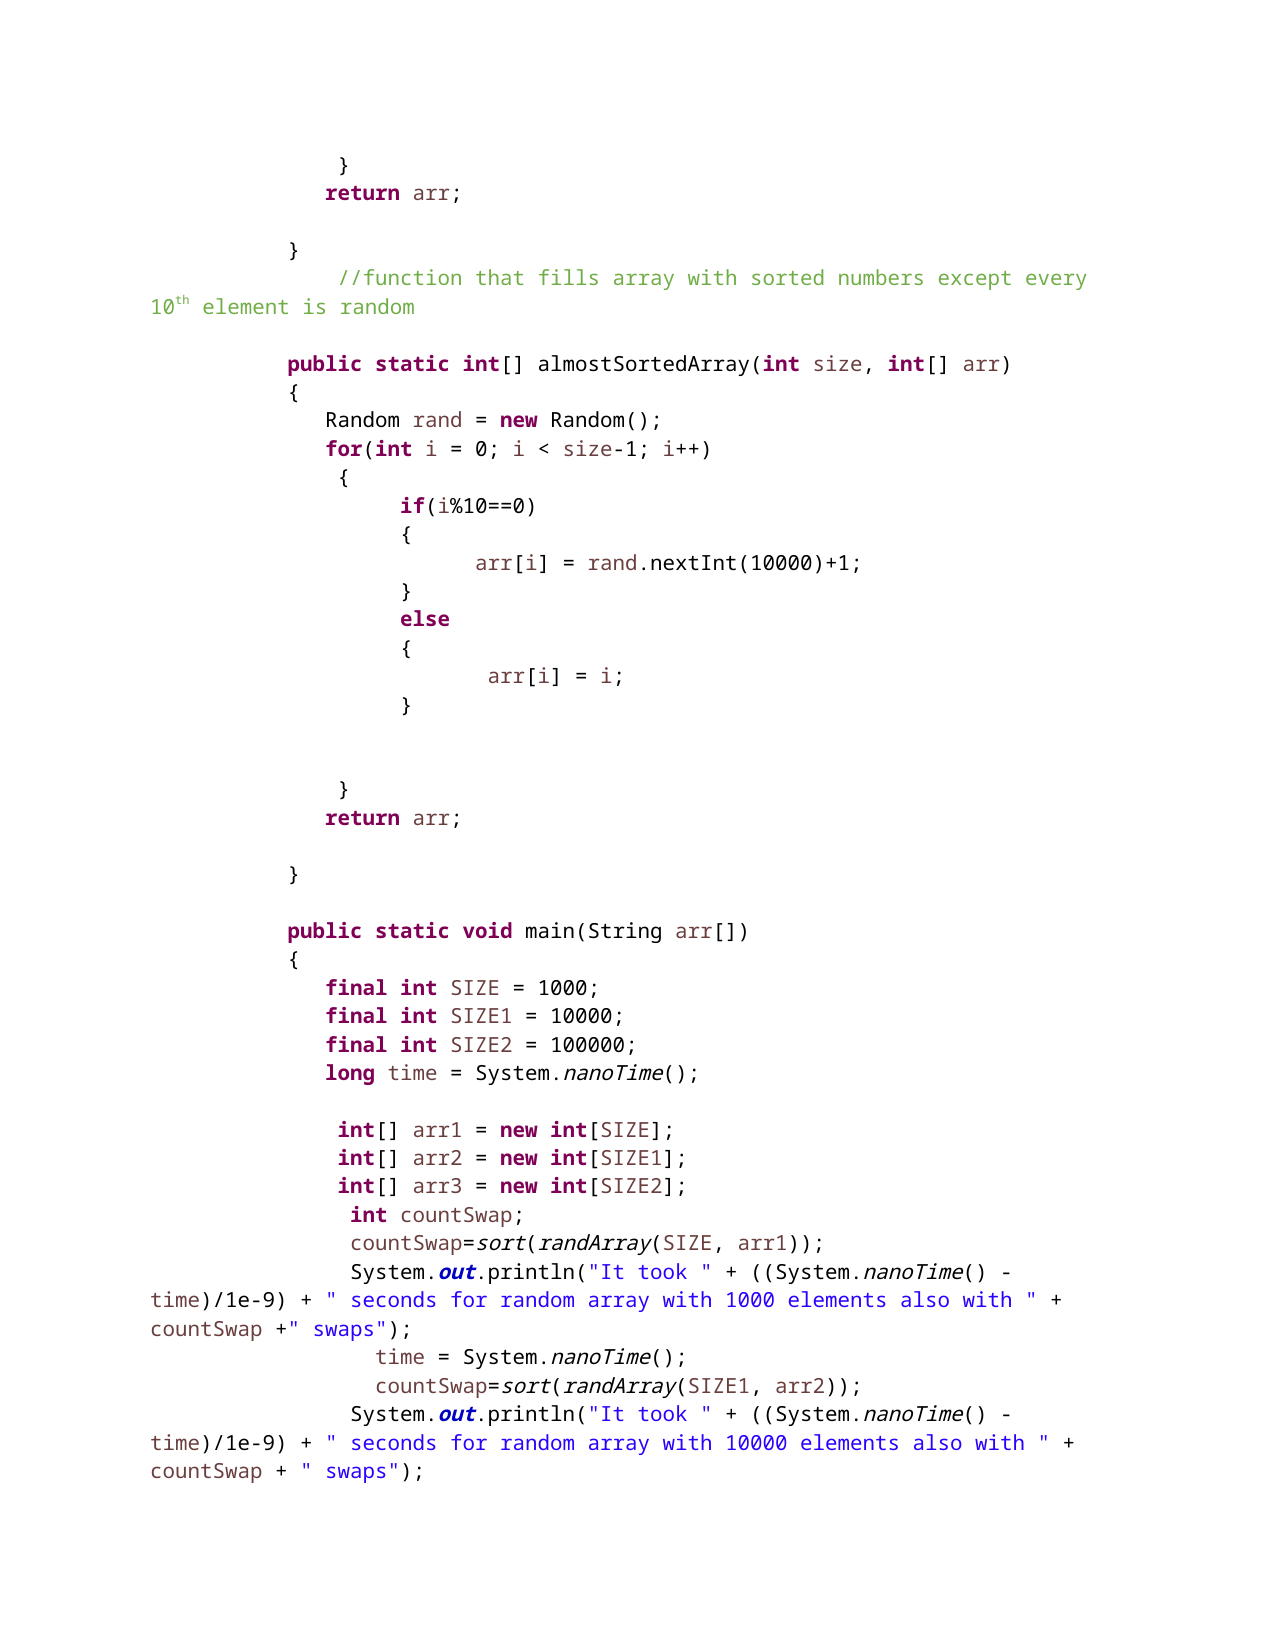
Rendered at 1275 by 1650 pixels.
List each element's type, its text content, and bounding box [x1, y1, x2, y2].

text for(int i = 0; i < size-1; i++) [150, 434, 1125, 462]
text } [150, 235, 1125, 263]
text } [150, 150, 1125, 178]
text } [150, 774, 1125, 803]
text { [150, 519, 1125, 548]
text Random rand = new Random(); [150, 406, 1125, 434]
text int[] arr3 = new int[SIZE2]; [150, 1172, 1125, 1200]
text time = System.nanoTime(); [150, 1342, 1125, 1371]
text } [150, 690, 1125, 718]
text if(i%10==0) [150, 491, 1125, 519]
text { [150, 377, 1125, 406]
text //function that fills array with sorted numbers except every 10th element is random [150, 263, 1125, 320]
text return arr; [150, 803, 1125, 831]
text final int SIZE = 1000; [150, 973, 1125, 1001]
text { [150, 944, 1125, 973]
text { [150, 633, 1125, 661]
text arr[i] = i; [150, 661, 1125, 690]
text else [150, 604, 1125, 633]
text final int SIZE1 = 10000; [150, 1001, 1125, 1030]
text System.out.println("It took " + ((System.nanoTime() - time)/1e-9) + " seconds for random array with 1000 elements also with " + countSwap +" swaps"); [150, 1257, 1125, 1342]
text } [150, 859, 1125, 888]
text int countSwap; [150, 1200, 1125, 1228]
text return arr; [150, 178, 1125, 207]
text countSwap=sort(randArray(SIZE, arr1)); [150, 1228, 1125, 1257]
text public static void main(String arr[]) [150, 916, 1125, 944]
text } [150, 576, 1125, 604]
text int[] arr2 = new int[SIZE1]; [150, 1143, 1125, 1172]
text { [150, 462, 1125, 491]
text final int SIZE2 = 100000; [150, 1030, 1125, 1058]
text arr[i] = rand.nextInt(10000)+1; [150, 548, 1125, 576]
text int[] arr1 = new int[SIZE]; [150, 1115, 1125, 1143]
text long time = System.nanoTime(); [150, 1058, 1125, 1087]
text countSwap=sort(randArray(SIZE1, arr2)); [150, 1371, 1125, 1399]
text public static int[] almostSortedArray(int size, int[] arr) [150, 349, 1125, 377]
text System.out.println("It took " + ((System.nanoTime() - time)/1e-9) + " seconds for random array with 10000 elements also with " + countSwap + " swaps"); [150, 1399, 1125, 1484]
